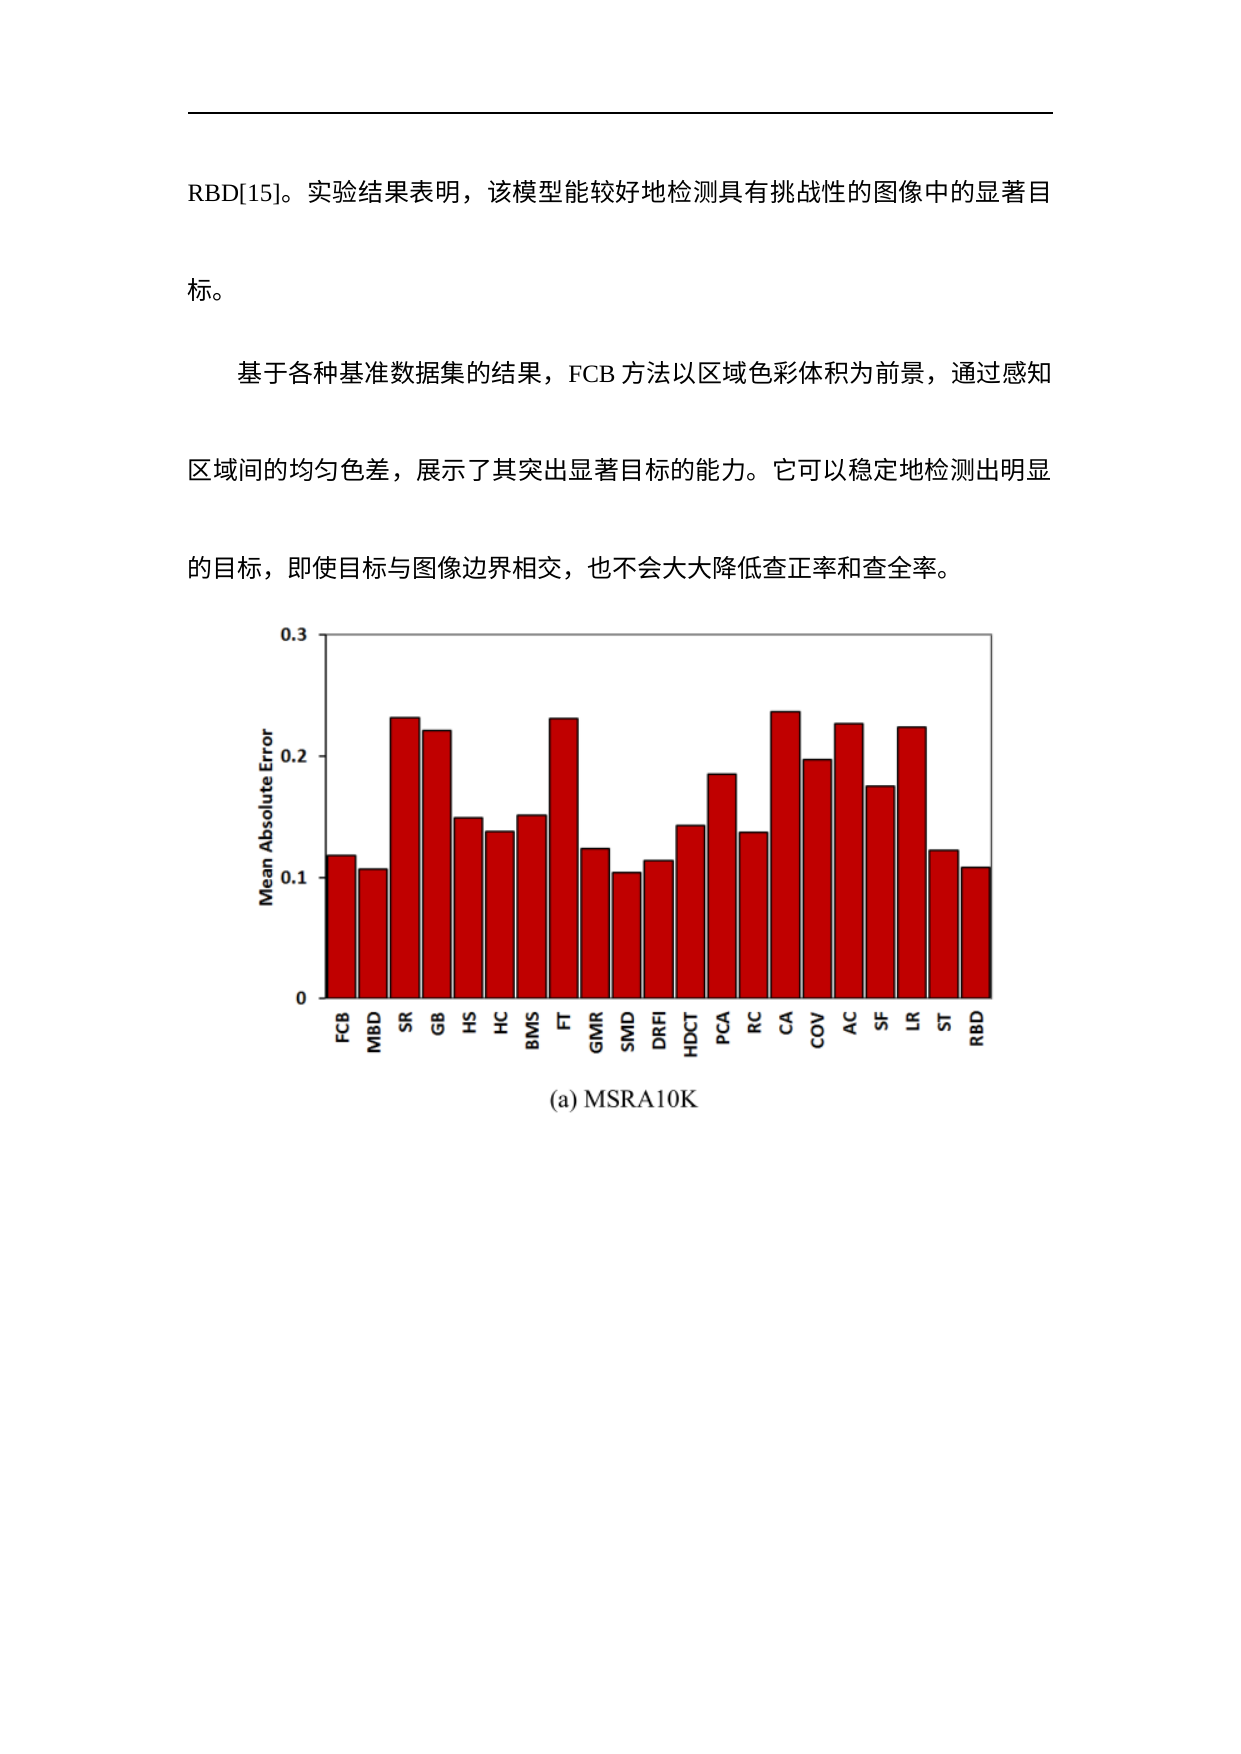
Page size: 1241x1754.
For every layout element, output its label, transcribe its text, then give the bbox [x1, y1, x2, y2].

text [187, 158, 1053, 321]
text 基于各种基准数据集的结果，FCB方法以区域色彩体积为前景，通过感知区域间的均匀色差，展示了其突出显著目标的能力。它可以稳定地检测出明显的目标，即使目标与图像边界相交，也不会大大降低查正率和查全率。 [187, 339, 1053, 599]
picture [237, 617, 1015, 1125]
